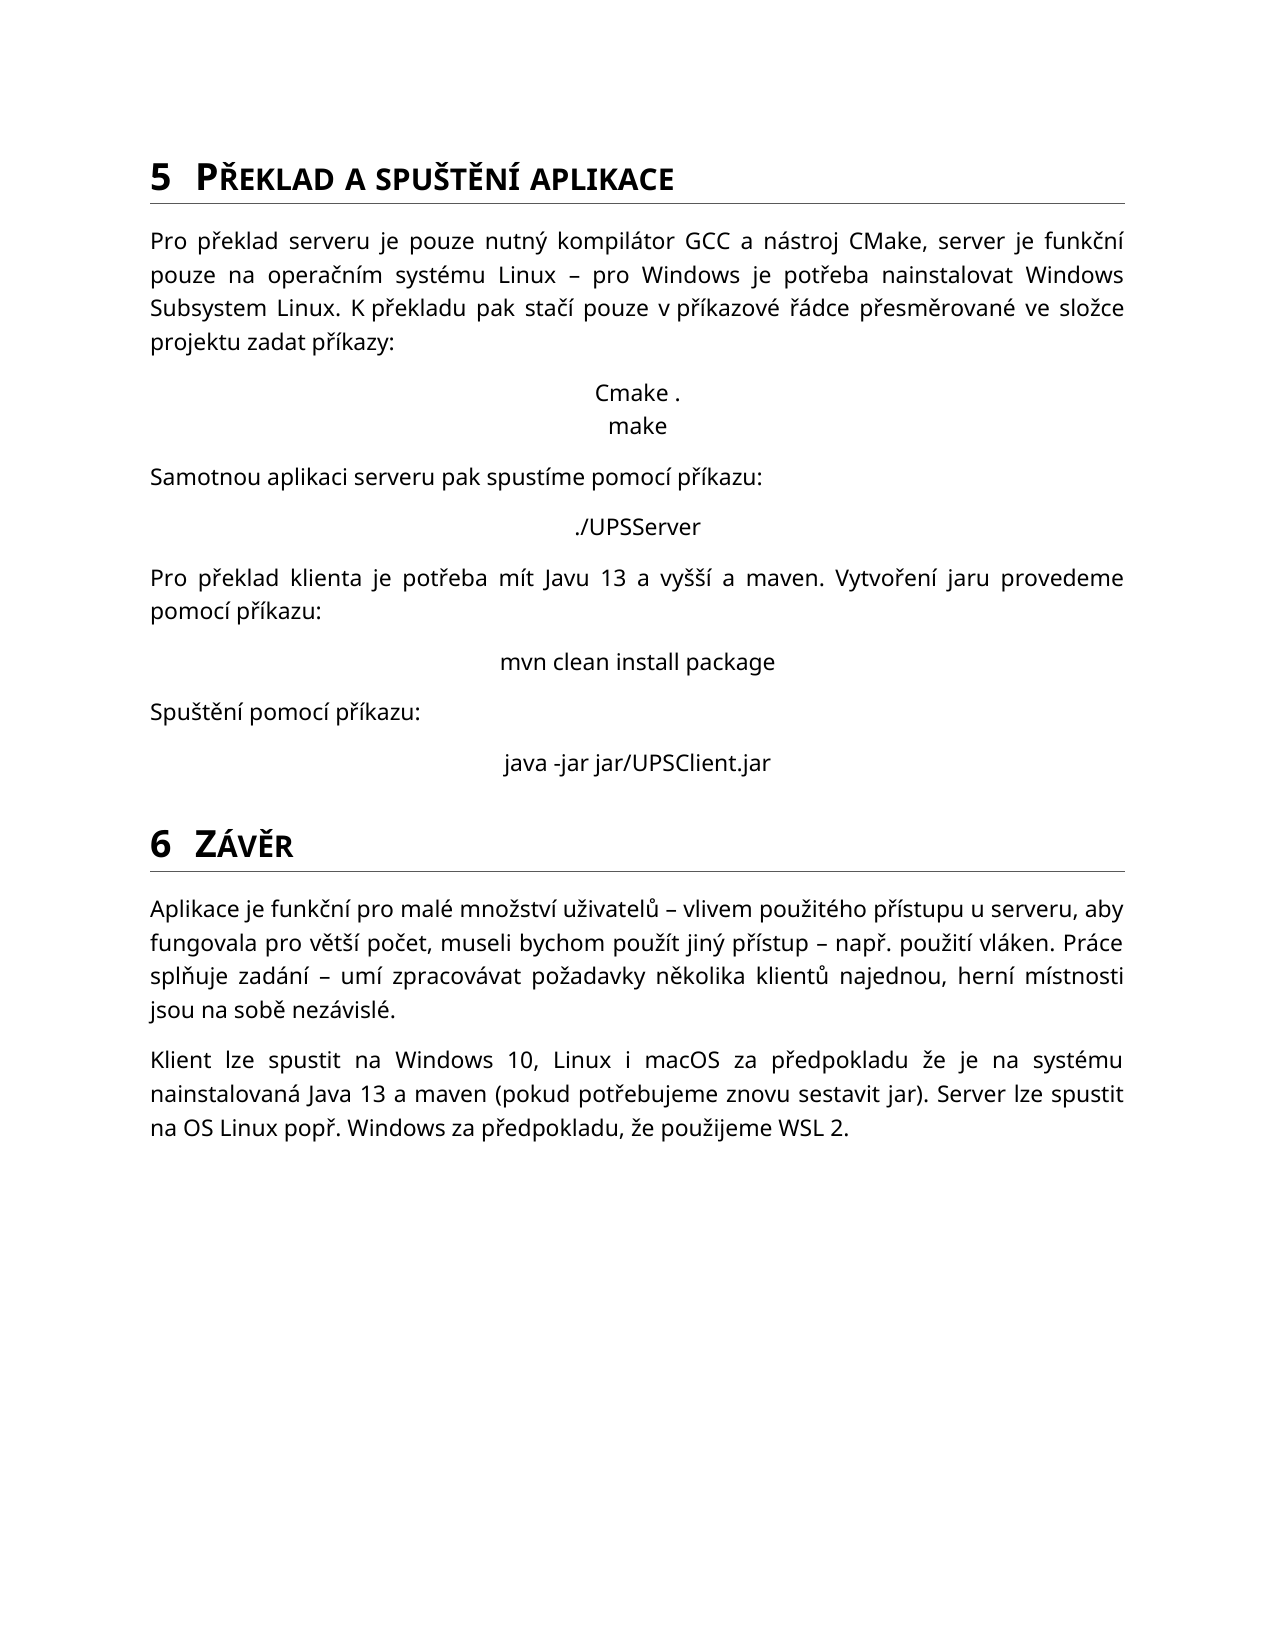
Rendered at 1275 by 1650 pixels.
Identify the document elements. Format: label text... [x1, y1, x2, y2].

text mvn clean install package [150, 646, 1125, 677]
text Spuštění pomocí příkazu: [150, 696, 1125, 727]
subtitle Závěr [150, 818, 1125, 871]
text Pro překlad klienta je potřeba mít Javu 13 a vyšší a maven. Vytvoření jaru provedeme pomocí příkazu: [150, 562, 1125, 627]
text Cmake . make [150, 377, 1125, 442]
text Samotnou aplikaci serveru pak spustíme pomocí příkazu: [150, 461, 1125, 492]
text Aplikace je funkční pro malé množství uživatelů – vlivem použitého přístupu u serveru, aby fungovala pro větší počet, museli bychom použít jiný přístup – např. použití vláken. Práce splňuje zadání – umí zpracovávat požadavky několika klientů najednou, herní místnosti jsou na sobě nezávislé. [150, 893, 1125, 1025]
text ./UPSServer [150, 511, 1125, 542]
text Klient lze spustit na Windows 10, Linux i macOS za předpokladu že je na systému nainstalovaná Java 13 a maven (pokud potřebujeme znovu sestavit jar). Server lze spustit na OS Linux popř. Windows za předpokladu, že použijeme WSL 2. [150, 1044, 1125, 1143]
text java -jar jar/UPSClient.jar [150, 747, 1125, 778]
text Pro překlad serveru je pouze nutný kompilátor GCC a nástroj CMake, server je funkční pouze na operačním systému Linux – pro Windows je potřeba nainstalovat Windows Subsystem Linux. K překladu pak stačí pouze v příkazové řádce přesměrované ve složce projektu zadat příkazy: [150, 225, 1125, 357]
subtitle Překlad a spuštění aplikace [150, 150, 1125, 203]
